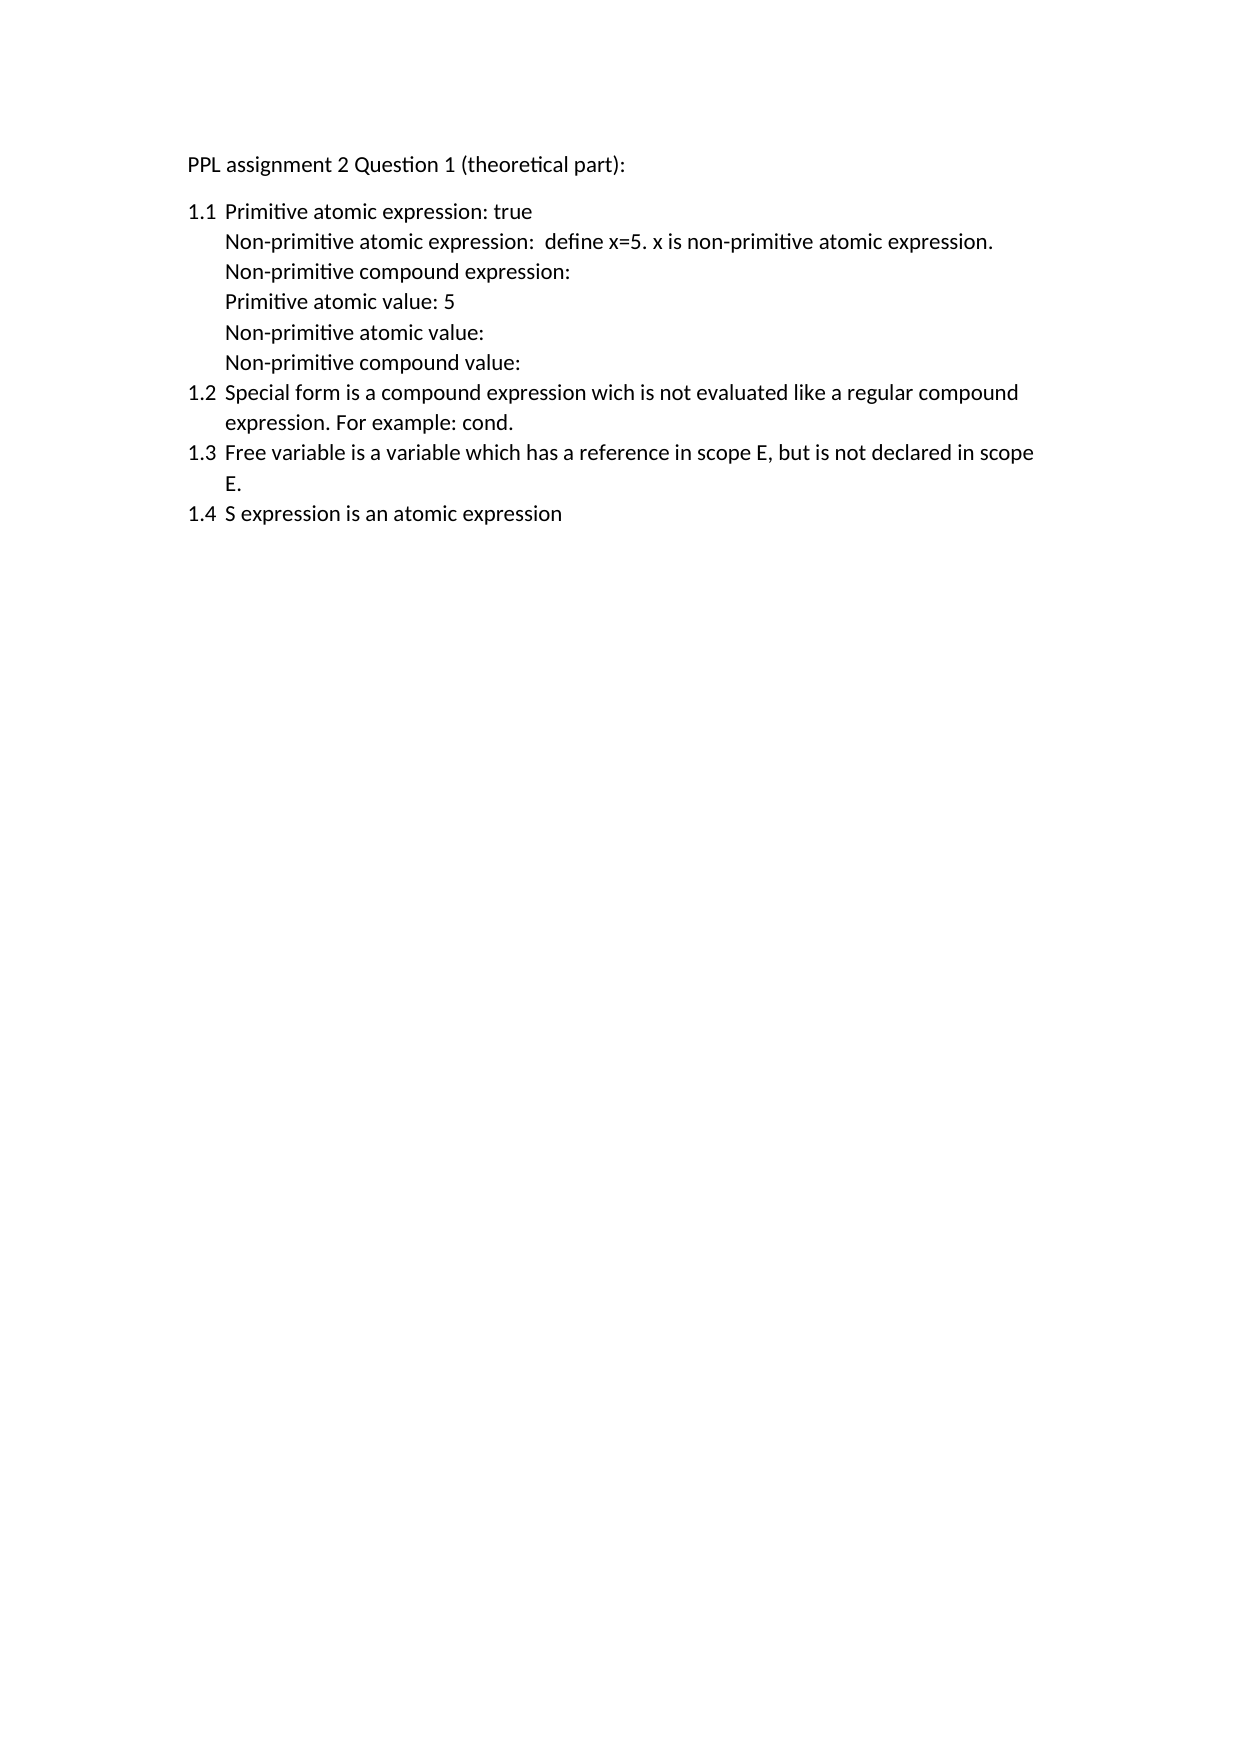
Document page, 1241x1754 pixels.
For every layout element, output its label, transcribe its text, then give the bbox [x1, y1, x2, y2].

list S expression is an atomic expression [187, 499, 1053, 527]
list Non-primitive atomic expression: define x=5. x is non-primitive atomic expression. [225, 227, 1053, 255]
list Special form is a compound expression wich is not evaluated like a regular compound expression. For example: cond. [187, 378, 1053, 436]
text PPL assignment 2 Question 1 (theoretical part): [187, 150, 1053, 178]
list Free variable is a variable which has a reference in scope E, but is not declared in scope E. [187, 438, 1053, 497]
list Non-primitive compound expression: [225, 257, 1053, 285]
list Primitive atomic expression: true [187, 197, 1053, 225]
list Non-primitive compound value: [225, 348, 1053, 376]
list Primitive atomic value: 5 [225, 287, 1053, 316]
list Non-primitive atomic value: [225, 318, 1053, 346]
